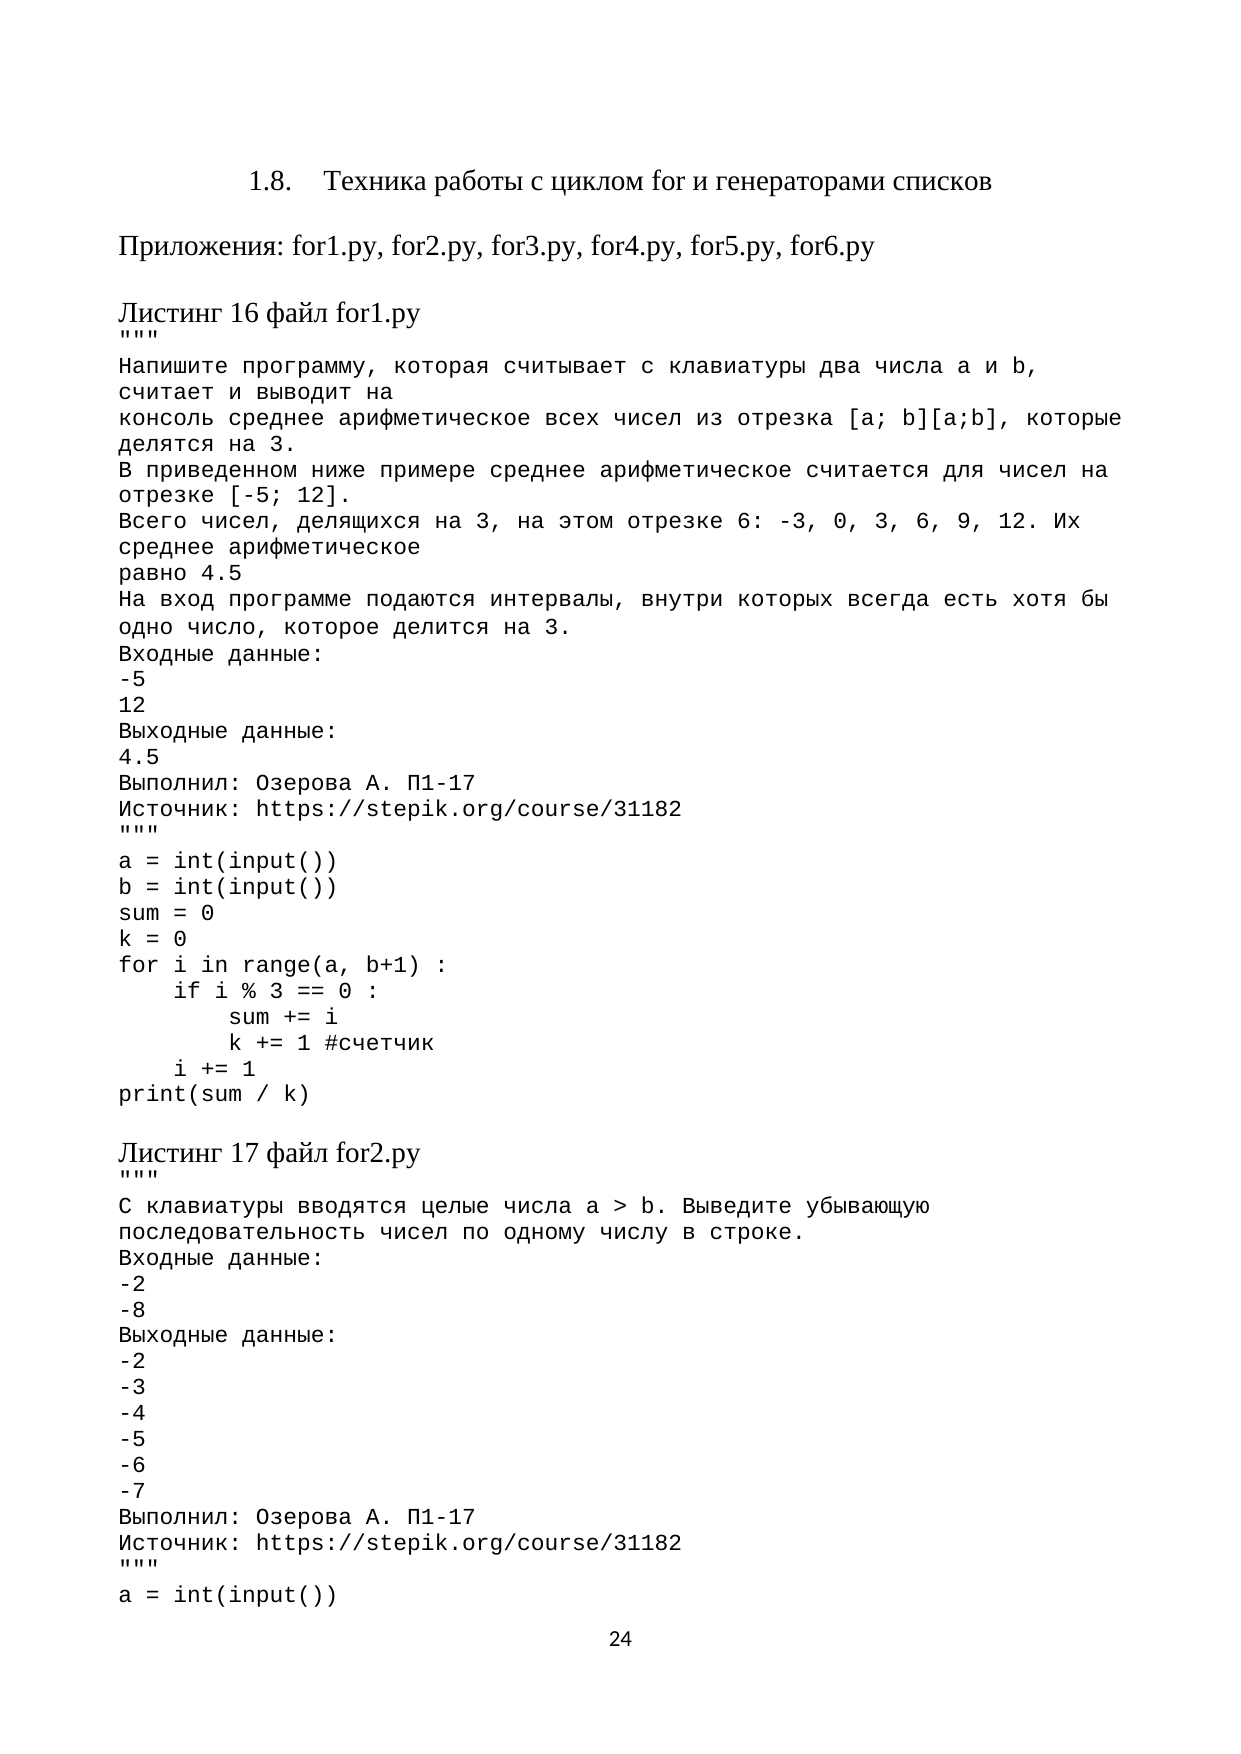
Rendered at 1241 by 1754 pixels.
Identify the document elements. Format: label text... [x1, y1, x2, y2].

text 4.5 [118, 746, 1122, 772]
text print(sum / k) [118, 1083, 1122, 1109]
text """ [118, 823, 1122, 849]
text -2 [118, 1350, 1122, 1376]
text Выходные данные: [118, 1324, 1122, 1350]
text k = 0 [118, 927, 1122, 953]
text -5 [118, 1428, 1122, 1453]
text Источник: https://stepik.org/course/31182 [118, 797, 1122, 823]
text -2 [118, 1272, 1122, 1298]
text Выходные данные: [118, 720, 1122, 746]
text Листинг 17 файл for2.py [118, 1135, 1122, 1168]
text 12 [118, 694, 1122, 720]
text -3 [118, 1376, 1122, 1402]
text -4 [118, 1402, 1122, 1428]
text """ [118, 1168, 1122, 1194]
text -5 [118, 668, 1122, 694]
text Источник: https://stepik.org/course/31182 [118, 1531, 1122, 1557]
text b = int(input()) [118, 875, 1122, 901]
text Напишите программу, которая считывает с клавиатуры два числа a и b, считает и выводит на [118, 354, 1122, 406]
subtitle Техника работы с циклом for и генераторами списков [118, 163, 1122, 196]
text a = int(input()) [118, 1583, 1122, 1609]
text sum = 0 [118, 901, 1122, 927]
text Входные данные: [118, 642, 1122, 668]
text В приведенном ниже примере среднее арифметическое считается для чисел на отрезке [-5; 12]. [118, 458, 1122, 510]
text равно 4.5 [118, 562, 1122, 588]
text Выполнил: Озерова А. П1-17 [118, 1505, 1122, 1531]
text k += 1 #счетчик [118, 1031, 1122, 1057]
text консоль среднее арифметическое всех чисел из отрезка [a; b][a;b], которые делятся на 3. [118, 406, 1122, 458]
text for i in range(a, b+1) : [118, 953, 1122, 979]
text Приложения: for1.py, for2.py, for3.py, for4.py, for5.py, for6.py [118, 228, 1122, 261]
text -6 [118, 1453, 1122, 1479]
text a = int(input()) [118, 849, 1122, 875]
text На вход программе подаются интервалы, внутри которых всегда есть хотя бы одно число, которое делится на 3.﻿ [118, 588, 1122, 642]
text """ [118, 1557, 1122, 1583]
text Листинг 16 файл for1.py [118, 295, 1122, 328]
text Входные данные: [118, 1246, 1122, 1272]
text Выполнил: Озерова А. П1-17 [118, 772, 1122, 797]
text """ [118, 328, 1122, 354]
text Всего чисел, делящихся на 3, на этом отрезке 6: -3, 0, 3, 6, 9, 12. Их среднее арифметическое [118, 510, 1122, 562]
text -8 [118, 1298, 1122, 1324]
text i += 1 [118, 1057, 1122, 1083]
text С клавиатуры вводятся целые числа a > b. Выведите убывающую последовательность чисел по одному числу в строке. [118, 1194, 1122, 1246]
text if i % 3 == 0 : [118, 979, 1122, 1005]
text sum += i [118, 1005, 1122, 1031]
text -7 [118, 1479, 1122, 1505]
